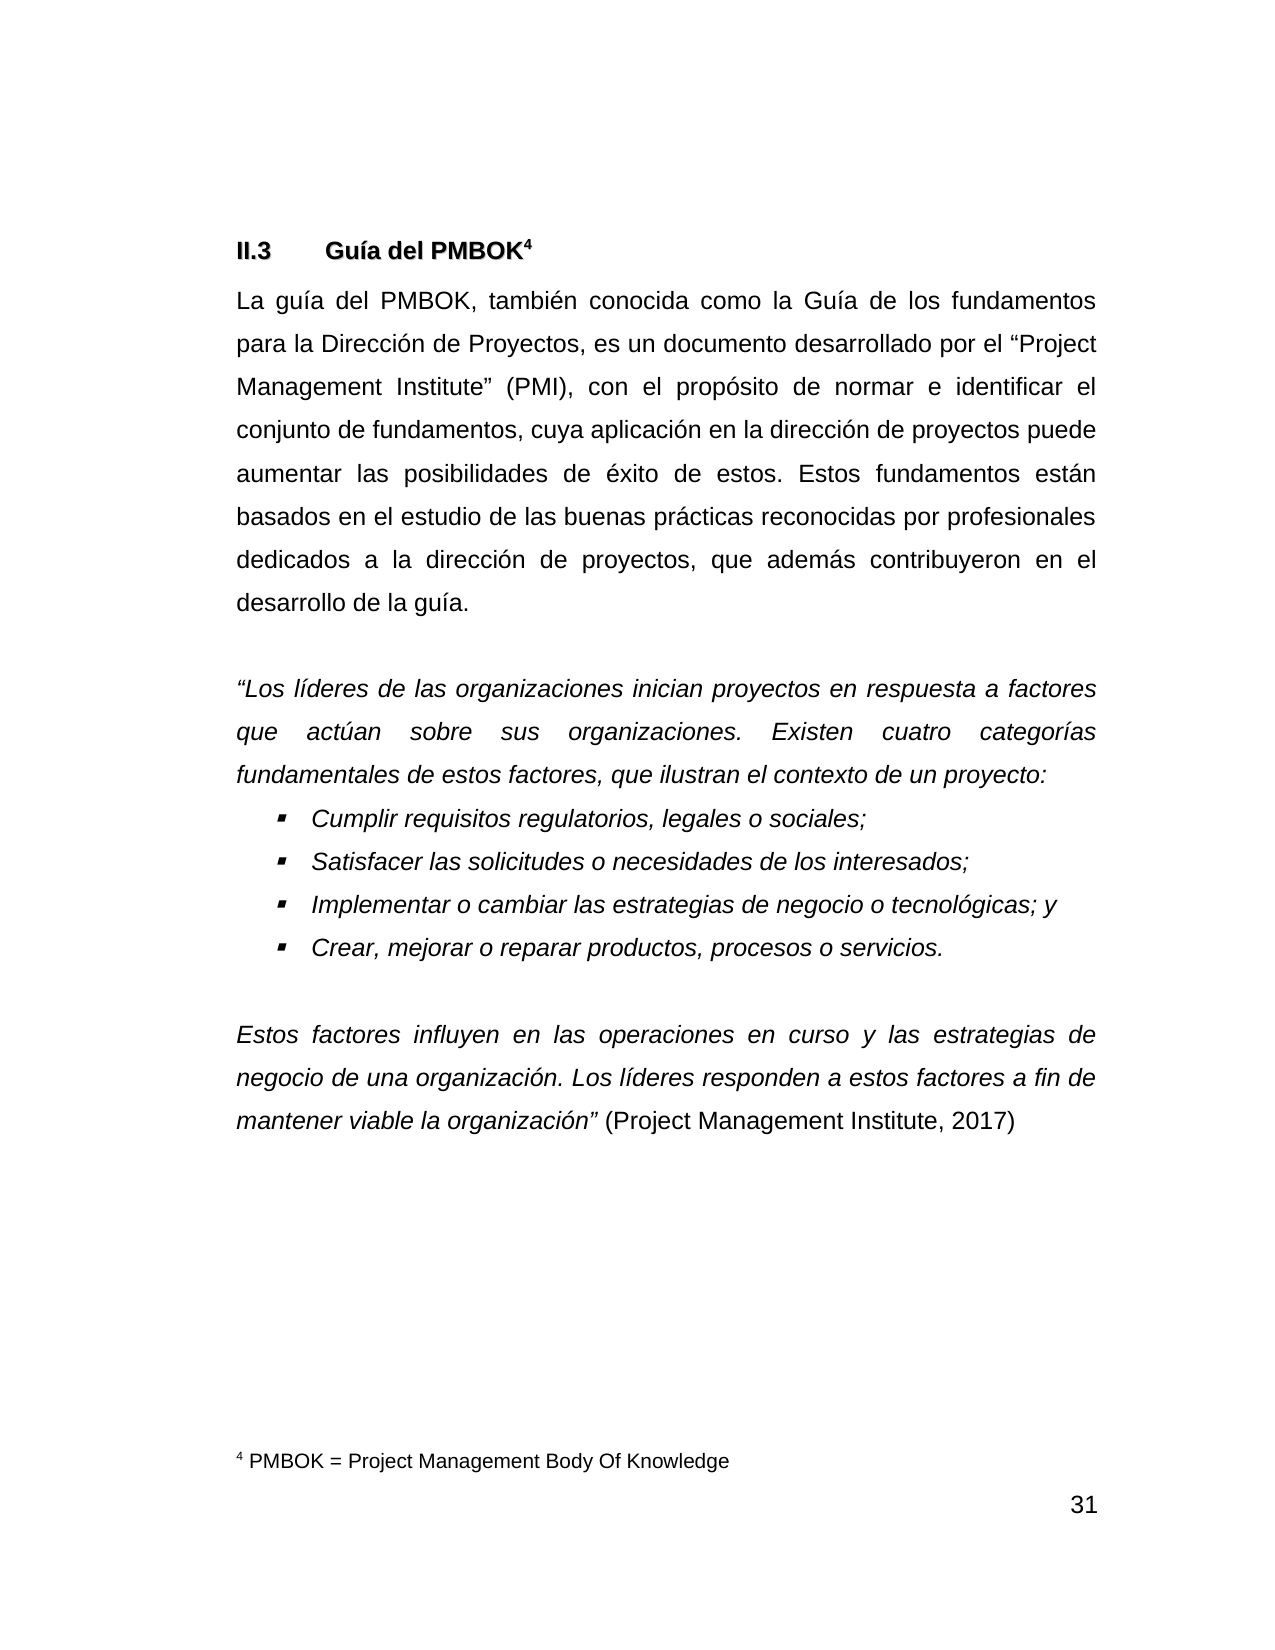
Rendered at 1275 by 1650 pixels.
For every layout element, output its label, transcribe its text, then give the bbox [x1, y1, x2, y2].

text “Los líderes de las organizaciones inician proyectos en respuesta a factores que actúan sobre sus organizaciones. Existen cuatro categorías fundamentales de estos factores, que ilustran el contexto de un proyecto: [236, 674, 1098, 789]
list Implementar o cambiar las estrategias de negocio o tecnológicas; y [274, 890, 1098, 919]
list Satisfacer las solicitudes o necesidades de los interesados; [274, 847, 1098, 876]
text Estos factores influyen en las operaciones en curso y las estrategias de negocio de una organización. Los líderes responden a estos factores a fin de mantener viable la organización” (Project Management Institute, 2017) [236, 1019, 1098, 1134]
list Crear, mejorar o reparar productos, procesos o servicios. [274, 933, 1098, 962]
subtitle Guía del PMBOK [236, 236, 1098, 265]
list Cumplir requisitos regulatorios, legales o sociales; [274, 803, 1098, 832]
text La guía del PMBOK, también conocida como la Guía de los fundamentos para la Dirección de Proyectos, es un documento desarrollado por el “Project Management Institute” (PMI), con el propósito de normar e identificar el conjunto de fundamentos, cuya aplicación en la dirección de proyectos puede aumentar las posibilidades de éxito de estos. Estos fundamentos están basados en el estudio de las buenas prácticas reconocidas por profesionales dedicados a la dirección de proyectos, que además contribuyeron en el desarrollo de la guía. [236, 286, 1098, 617]
